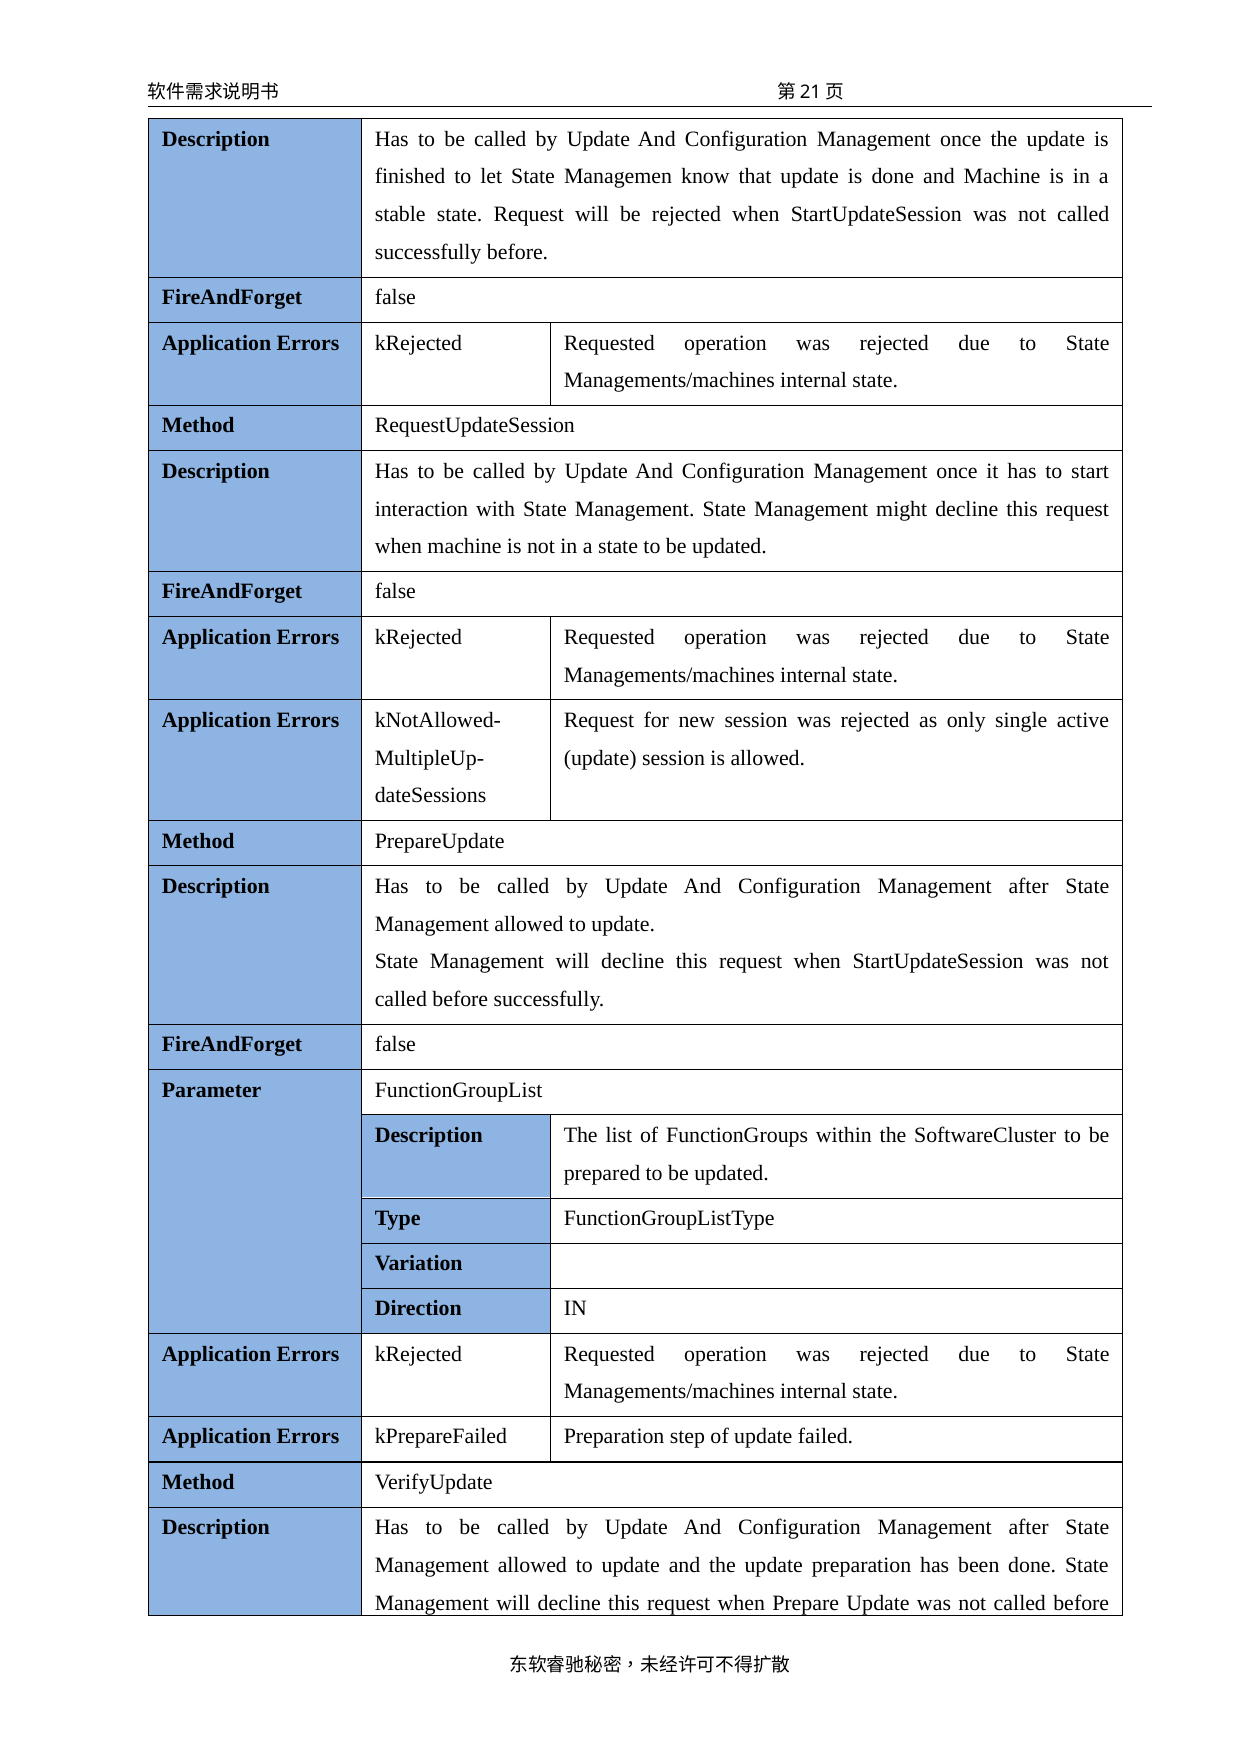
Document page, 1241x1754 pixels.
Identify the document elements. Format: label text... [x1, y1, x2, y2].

table_cell Has to be called by Update And Configuration Management once it has to start interaction with State Management. State Management might decline this request when machine is not in a state to be updated. [362, 451, 1122, 571]
table_cell Description [149, 866, 361, 1024]
table_cell Application Errors [149, 1334, 361, 1416]
table_cell false [362, 1025, 1122, 1069]
table_cell Application Errors [149, 617, 361, 699]
table_cell Description [149, 119, 361, 277]
table_cell Parameter [149, 1070, 361, 1333]
table_cell IN [551, 1289, 1122, 1333]
table_cell FireAndForget [149, 572, 361, 616]
table_cell VerifyUpdate [362, 1463, 1122, 1507]
table_cell Application Errors [149, 700, 361, 820]
table_cell false [362, 572, 1122, 616]
table_cell FunctionGroupList [362, 1070, 1122, 1114]
table_cell Method [149, 821, 361, 865]
table_cell Method [149, 1463, 361, 1507]
table_cell Direction [362, 1289, 550, 1333]
table_cell Has to be called by Update And Configuration Management after State Management allowed to update. State Management will decline this request when StartUpdateSession was not called before successfully. [362, 866, 1122, 1024]
table_cell Preparation step of update failed. [551, 1417, 1122, 1461]
table_cell kRejected [362, 617, 550, 699]
table_cell [551, 1244, 1122, 1288]
table_cell RequestUpdateSession [362, 406, 1122, 450]
table_cell FunctionGroupListType [551, 1199, 1122, 1243]
table_cell kRejected [362, 323, 550, 405]
table_cell The list of FunctionGroups within the SoftwareCluster to be prepared to be updated. [551, 1115, 1122, 1197]
table_cell FireAndForget [149, 278, 361, 322]
table_cell Has to be called by Update And Configuration Management once the update is finished to let State Managemen know that update is done and Machine is in a stable state. Request will be rejected when StartUpdateSession was not called successfully before. [362, 119, 1122, 277]
table_cell Description [149, 1508, 361, 1615]
table_cell FireAndForget [149, 1025, 361, 1069]
table_cell Application Errors [149, 323, 361, 405]
table_cell Method [149, 406, 361, 450]
table_cell Requested operation was rejected due to State Managements/machines internal state. [551, 323, 1122, 405]
table_cell kRejected [362, 1334, 550, 1416]
table_cell Requested operation was rejected due to State Managements/machines internal state. [551, 617, 1122, 699]
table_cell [362, 1508, 1122, 1615]
table_cell PrepareUpdate [362, 821, 1122, 865]
table_cell false [362, 278, 1122, 322]
table_cell kNotAllowed- MultipleUp- dateSessions [362, 700, 550, 820]
table_cell Description [149, 451, 361, 571]
table_cell Type [362, 1199, 550, 1243]
table_cell Variation [362, 1244, 550, 1288]
table_cell Application Errors [149, 1417, 361, 1461]
table_cell Description [362, 1115, 550, 1197]
table_cell Request for new session was rejected as only single active (update) session is allowed. [551, 700, 1122, 820]
table_cell Requested operation was rejected due to State Managements/machines internal state. [551, 1334, 1122, 1416]
table_cell kPrepareFailed [362, 1417, 550, 1461]
